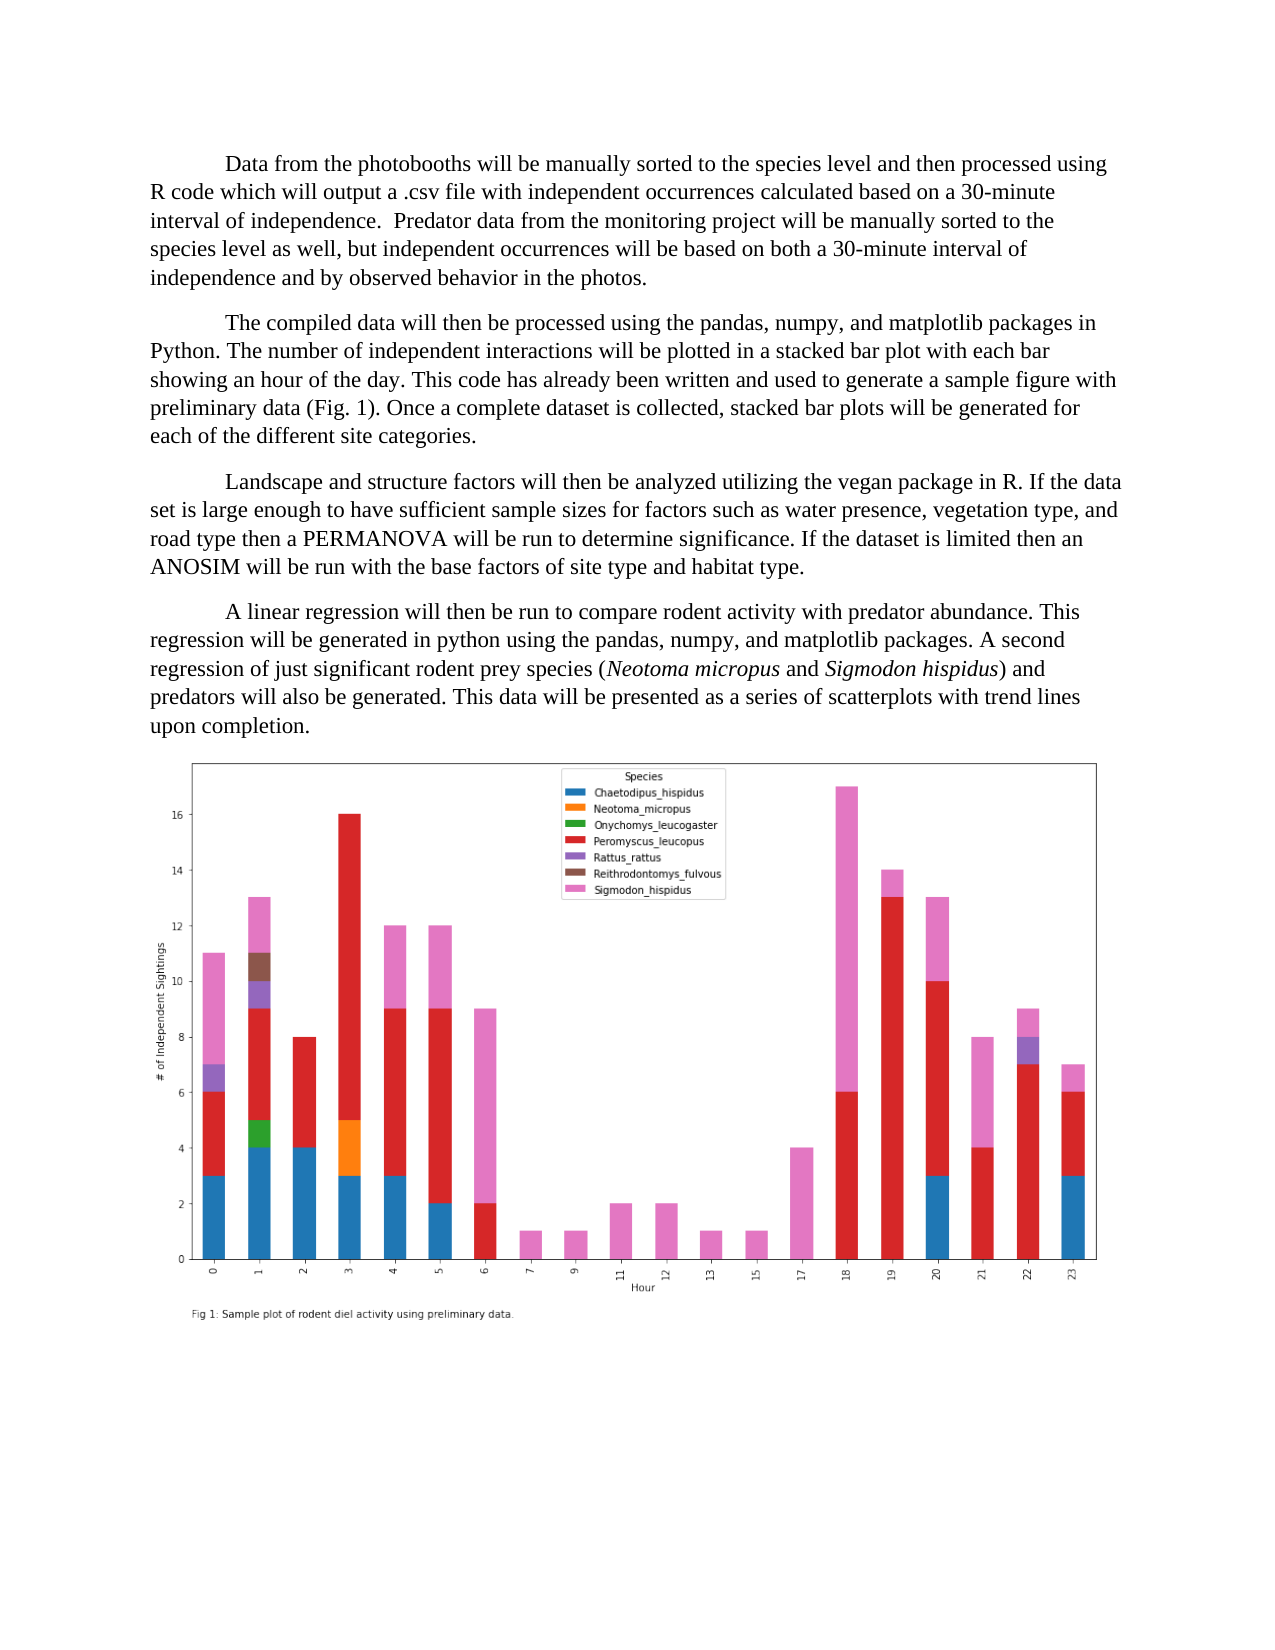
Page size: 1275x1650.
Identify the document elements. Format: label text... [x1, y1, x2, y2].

text Landscape and structure factors will then be analyzed utilizing the vegan package in R. If the data set is large enough to have sufficient sample sizes for factors such as water presence, vegetation type, and road type then a PERMANOVA will be run to determine significance. If the dataset is limited then an ANOSIM will be run with the base factors of site type and habitat type. [150, 468, 1125, 579]
picture [150, 757, 1102, 1327]
text A linear regression will then be run to compare rodent activity with predator abundance. This regression will be generated in python using the pandas, numpy, and matplotlib packages. A second regression of just significant rodent prey species (Neotoma micropus and Sigmodon hispidus) and predators will also be generated. This data will be presented as a series of scatterplots with trend lines upon completion. [150, 598, 1125, 738]
text The compiled data will then be processed using the pandas, numpy, and matplotlib packages in Python. The number of independent interactions will be plotted in a stacked bar plot with each bar showing an hour of the day. This code has already been written and used to generate a sample figure with preliminary data (Fig. 1). Once a complete dataset is collected, stacked bar plots will be generated for each of the different site categories. [150, 309, 1125, 449]
text Data from the photobooths will be manually sorted to the species level and then processed using R code which will output a .csv file with independent occurrences calculated based on a 30-minute interval of independence. Predator data from the monitoring project will be manually sorted to the species level as well, but independent occurrences will be based on both a 30-minute interval of independence and by observed behavior in the photos. [150, 150, 1125, 290]
